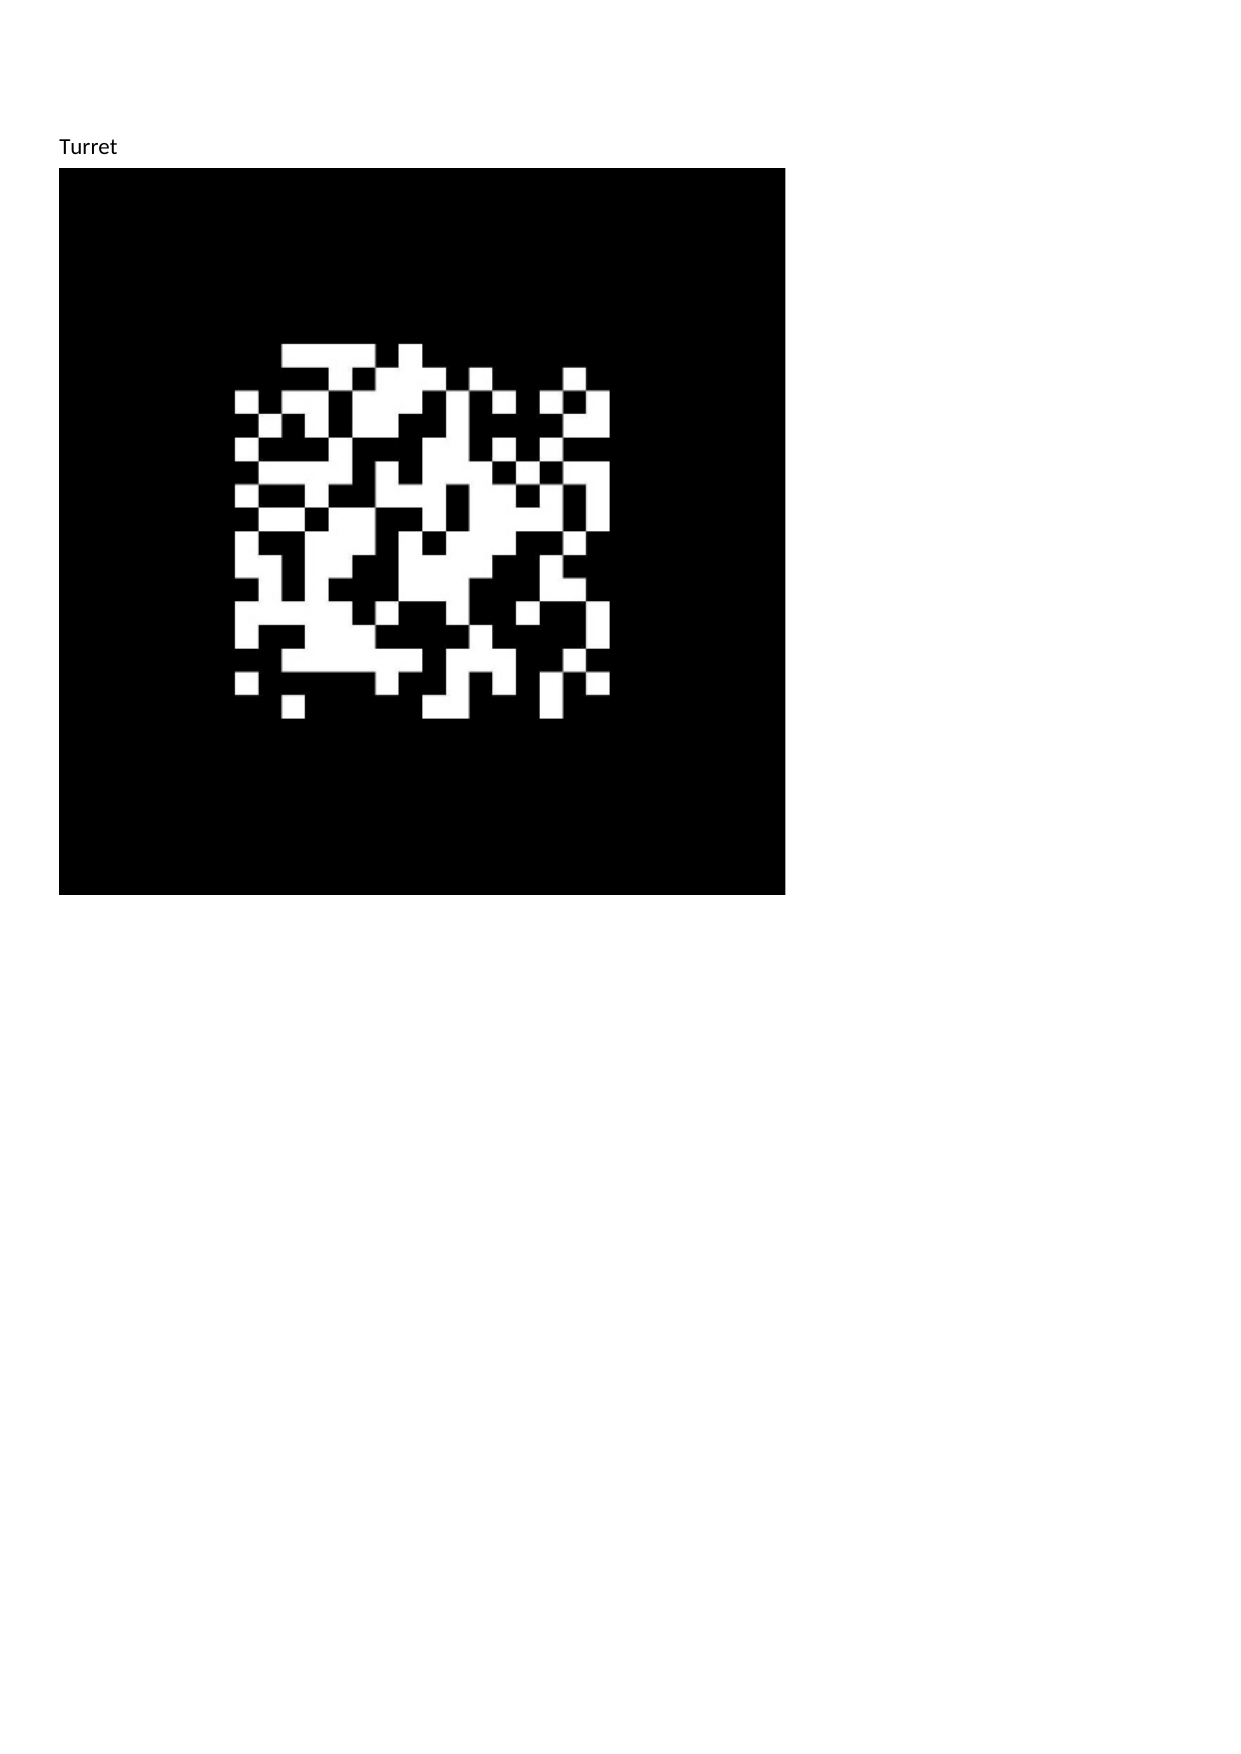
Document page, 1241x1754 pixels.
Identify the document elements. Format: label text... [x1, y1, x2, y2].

picture [59, 168, 786, 895]
text Turret [59, 132, 1181, 160]
